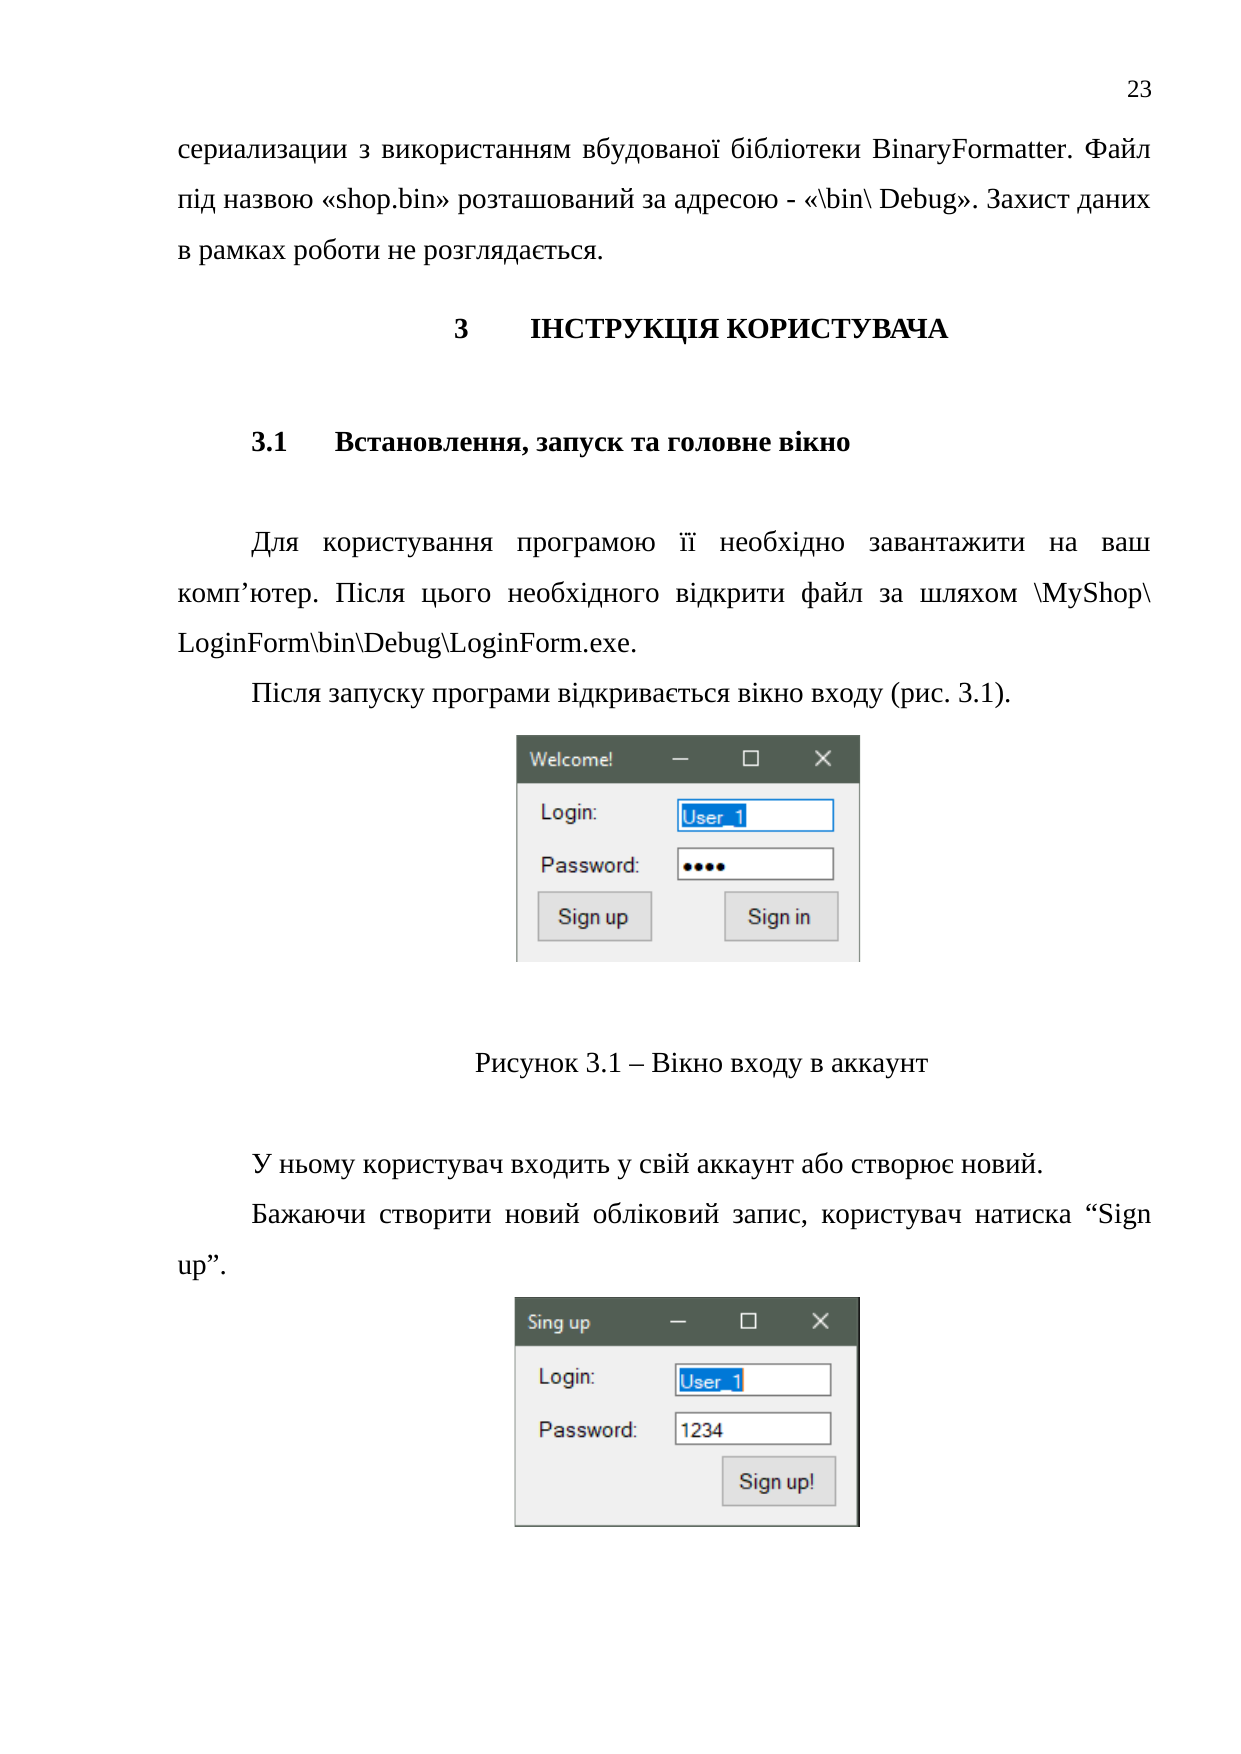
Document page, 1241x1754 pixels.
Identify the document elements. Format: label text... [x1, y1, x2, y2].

text У ньому користувач входить у свій аккаунт або створює новий. [177, 1146, 1152, 1180]
text Бажаючи створити новий обліковий запис, користувач натиска “Sign up”. [177, 1197, 1152, 1280]
text Для користування програмою її необхідно завантажити на ваш комп’ютер. Після цього необхідного відкрити файл за шляхом \MyShop\LoginForm\bin\Debug\LoginForm.exe. [177, 524, 1152, 658]
picture [514, 1297, 860, 1527]
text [177, 131, 1152, 265]
picture [516, 735, 861, 962]
list ІНСТРУКЦІЯ КОРИСТУВАЧА [177, 311, 1152, 345]
text Рисунок 3.1 – Вікно входу в аккаунт [177, 1046, 1152, 1079]
text Встановлення, запуск та головне вікно [177, 424, 1152, 457]
text Після запуску програми відкривається вікно входу (рис. 3.1). [177, 675, 1152, 709]
